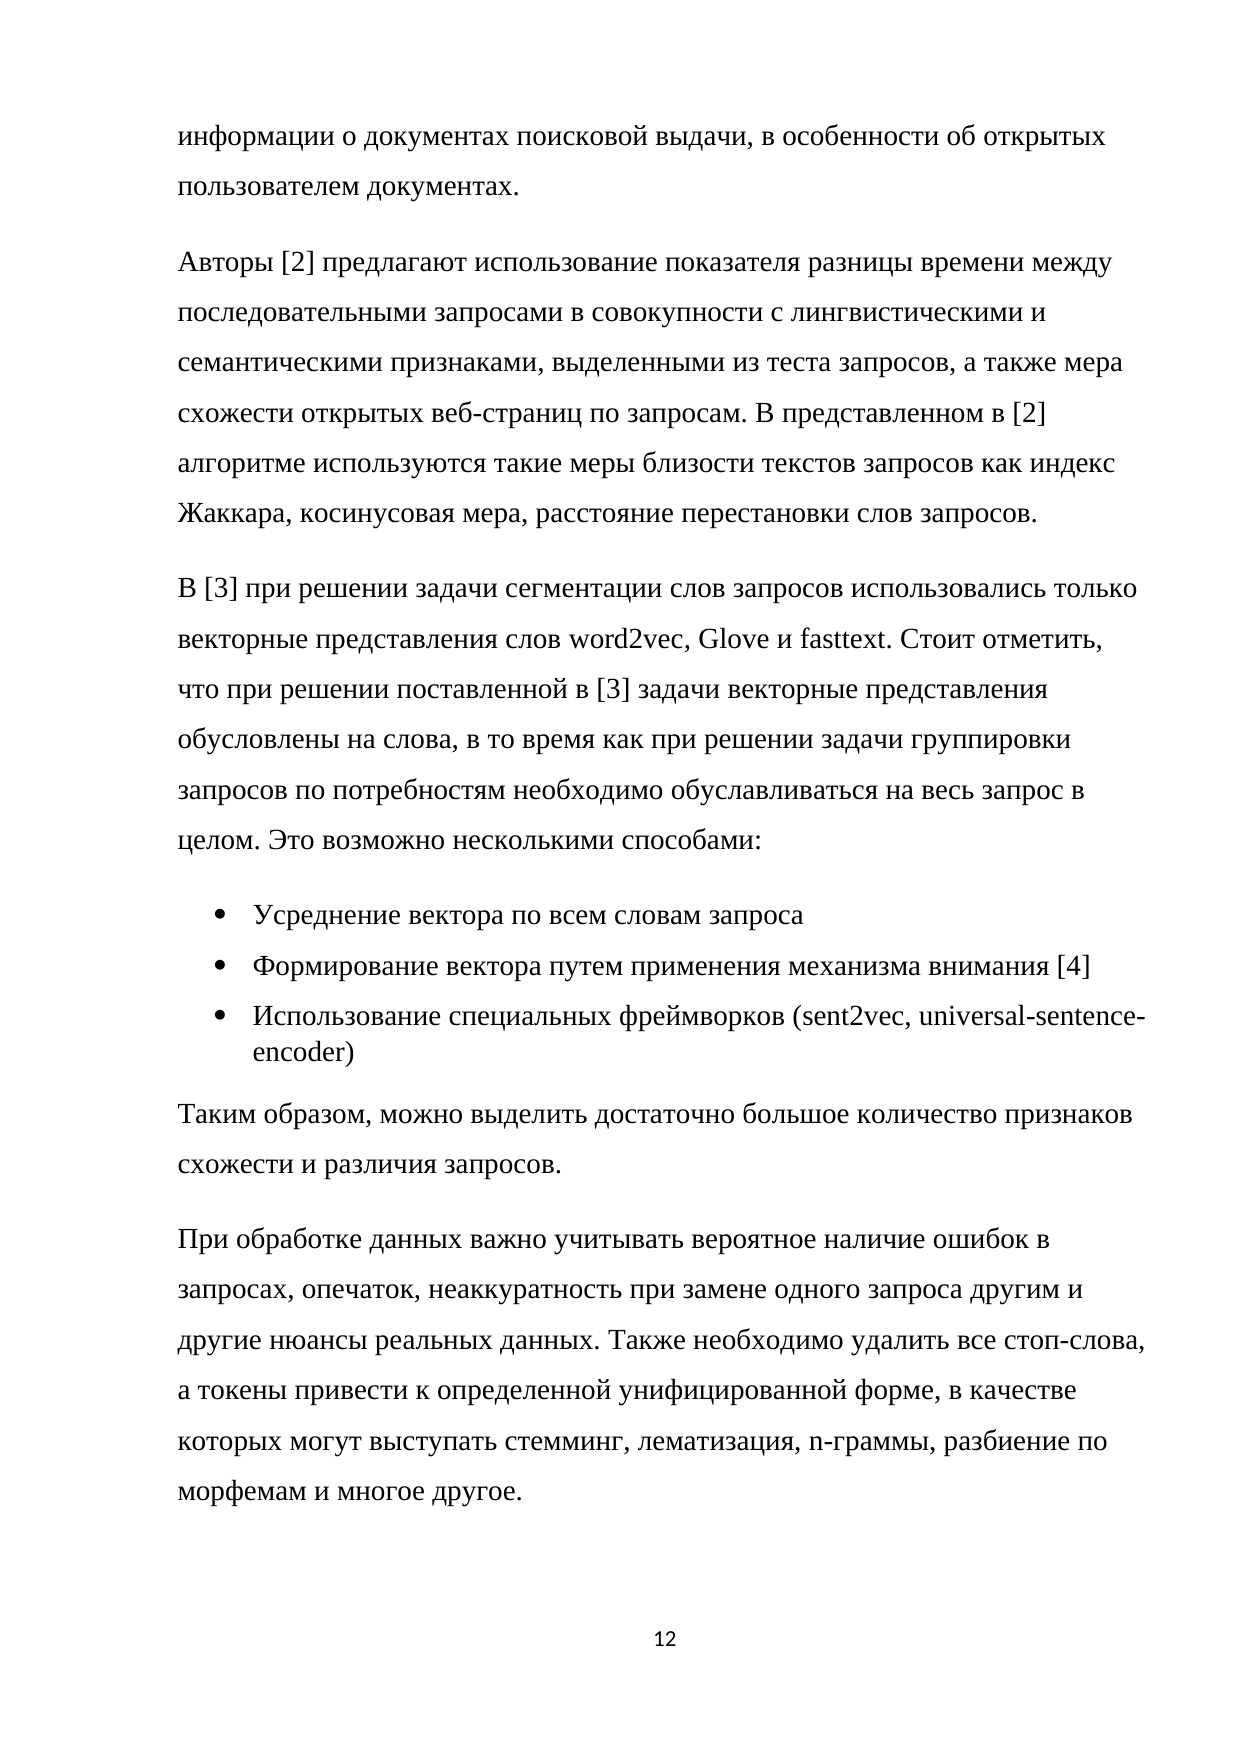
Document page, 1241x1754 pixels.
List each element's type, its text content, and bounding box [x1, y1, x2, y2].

list Использование специальных фреймворков (sent2vec, universal-sentence-encoder) [215, 998, 1152, 1068]
text В [3] при решении задачи сегментации слов запросов использовались только векторные представления слов word2vec, Glove и fasttext. Стоит отметить, что при решении поставленной в [3] задачи векторные представления обусловлены на слова, в то время как при решении задачи группировки запросов по потребностям необходимо обуславливаться на весь запрос в целом. Это возможно несколькими способами: [177, 571, 1152, 856]
text При обработке данных важно учитывать вероятное наличие ошибок в запросах, опечаток, неаккуратность при замене одного запроса другим и другие нюансы реальных данных. Также необходимо удалить все стоп-слова, а токены привести к определенной унифицированной форме, в качестве которых могут выступать стемминг, лематизация, n-граммы, разбиение по морфемам и многое другое. [177, 1221, 1152, 1506]
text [177, 118, 1152, 202]
list Формирование вектора путем применения механизма внимания [4] [215, 948, 1152, 982]
text Таким образом, можно выделить достаточно большое количество признаков схожести и различия запросов. [177, 1096, 1152, 1179]
text Авторы [2] предлагают использование показателя разницы времени между последовательными запросами в совокупности с лингвистическими и семантическими признаками, выделенными из теста запросов, а также мера схожести открытых веб-страниц по запросам. В представленном в [2] алгоритме используются такие меры близости текстов запросов как индекс Жаккара, косинусовая мера, расстояние перестановки слов запросов. [177, 244, 1152, 529]
list Усреднение вектора по всем словам запроса [215, 897, 1152, 931]
